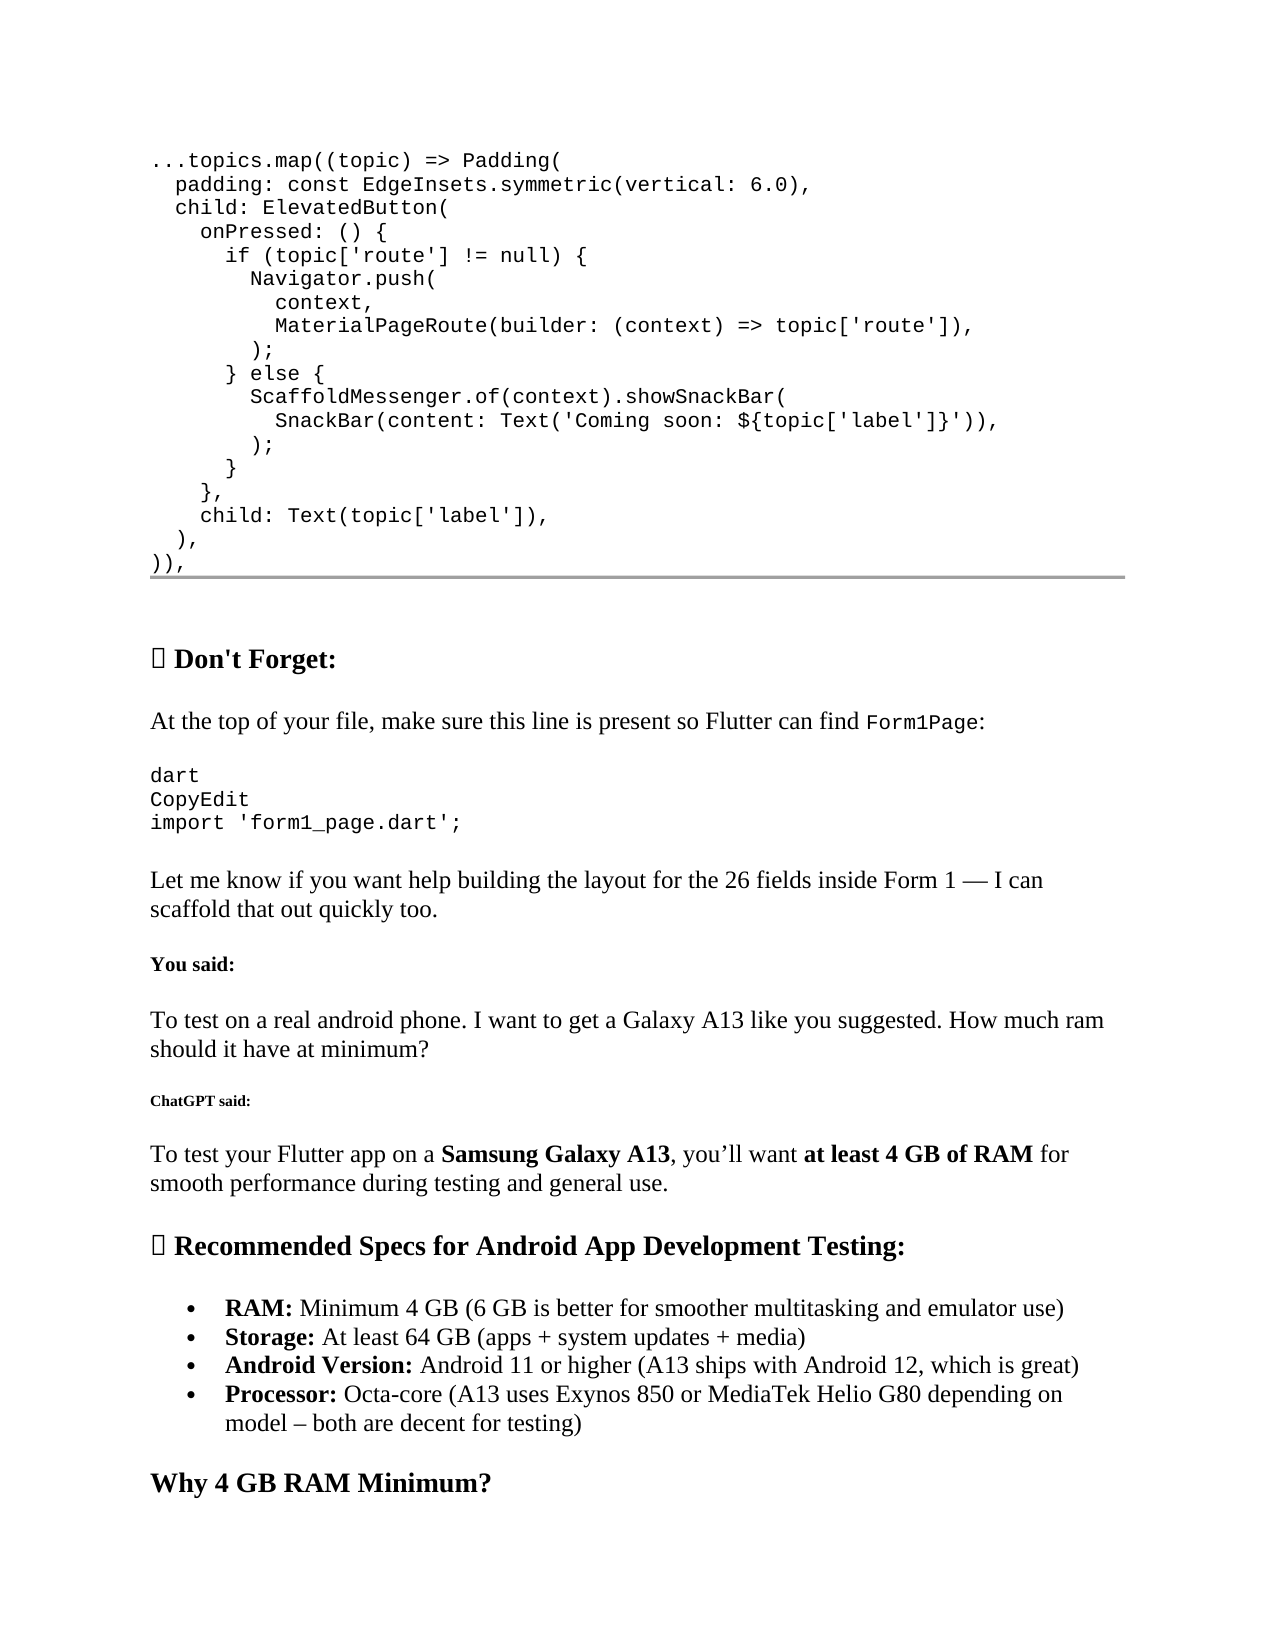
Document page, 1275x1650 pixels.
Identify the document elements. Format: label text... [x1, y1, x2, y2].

text Let me know if you want help building the layout for the 26 fields inside Form 1 — I can scaffold that out quickly too. [150, 865, 1125, 923]
text padding: const EdgeInsets.symmetric(vertical: 6.0), [150, 174, 1125, 197]
text CopyEdit [150, 789, 1125, 812]
text onPressed: () { [150, 221, 1125, 244]
text ChatGPT said: [150, 1092, 1125, 1110]
text To test your Flutter app on a Samsung Galaxy A13, you’ll want at least 4 GB of RAM for smooth performance during testing and general use. [150, 1139, 1125, 1196]
text Navigator.push( [150, 268, 1125, 292]
text import 'form1_page.dart'; [150, 812, 1125, 836]
text ); [150, 434, 1125, 457]
list Processor: Octa-core (A13 uses Exynos 850 or MediaTek Helio G80 depending on model – both are decent for testing) [187, 1379, 1125, 1437]
text MaterialPageRoute(builder: (context) => topic['route']), [150, 316, 1125, 339]
text child: Text(topic['label']), [150, 505, 1125, 528]
text } [150, 457, 1125, 481]
text ✅ Recommended Specs for Android App Development Testing: [150, 1226, 1125, 1264]
text ✅ Don't Forget: [150, 639, 1125, 677]
text At the top of your file, make sure this line is present so Flutter can find Form1Page: [150, 706, 1125, 736]
list Storage: At least 64 GB (apps + system updates + media) [187, 1322, 1125, 1351]
text ...topics.map((topic) => Padding( [150, 150, 1125, 174]
text dart [150, 765, 1125, 789]
text )), [150, 552, 1125, 575]
text ScaffoldMessenger.of(context).showSnackBar( [150, 386, 1125, 410]
text child: ElevatedButton( [150, 197, 1125, 221]
text context, [150, 292, 1125, 316]
list Android Version: Android 11 or higher (A13 ships with Android 12, which is great) [187, 1351, 1125, 1379]
text ); [150, 339, 1125, 363]
text ), [150, 528, 1125, 552]
text To test on a real android phone. I want to get a Galaxy A13 like you suggested. How much ram should it have at minimum? [150, 1005, 1125, 1063]
text You said: [150, 952, 1125, 976]
text SnackBar(content: Text('Coming soon: ${topic['label']}')), [150, 410, 1125, 434]
text } else { [150, 363, 1125, 386]
text if (topic['route'] != null) { [150, 244, 1125, 268]
text }, [150, 481, 1125, 505]
text Why 4 GB RAM Minimum? [150, 1466, 1125, 1498]
list RAM: Minimum 4 GB (6 GB is better for smoother multitasking and emulator use) [187, 1293, 1125, 1322]
